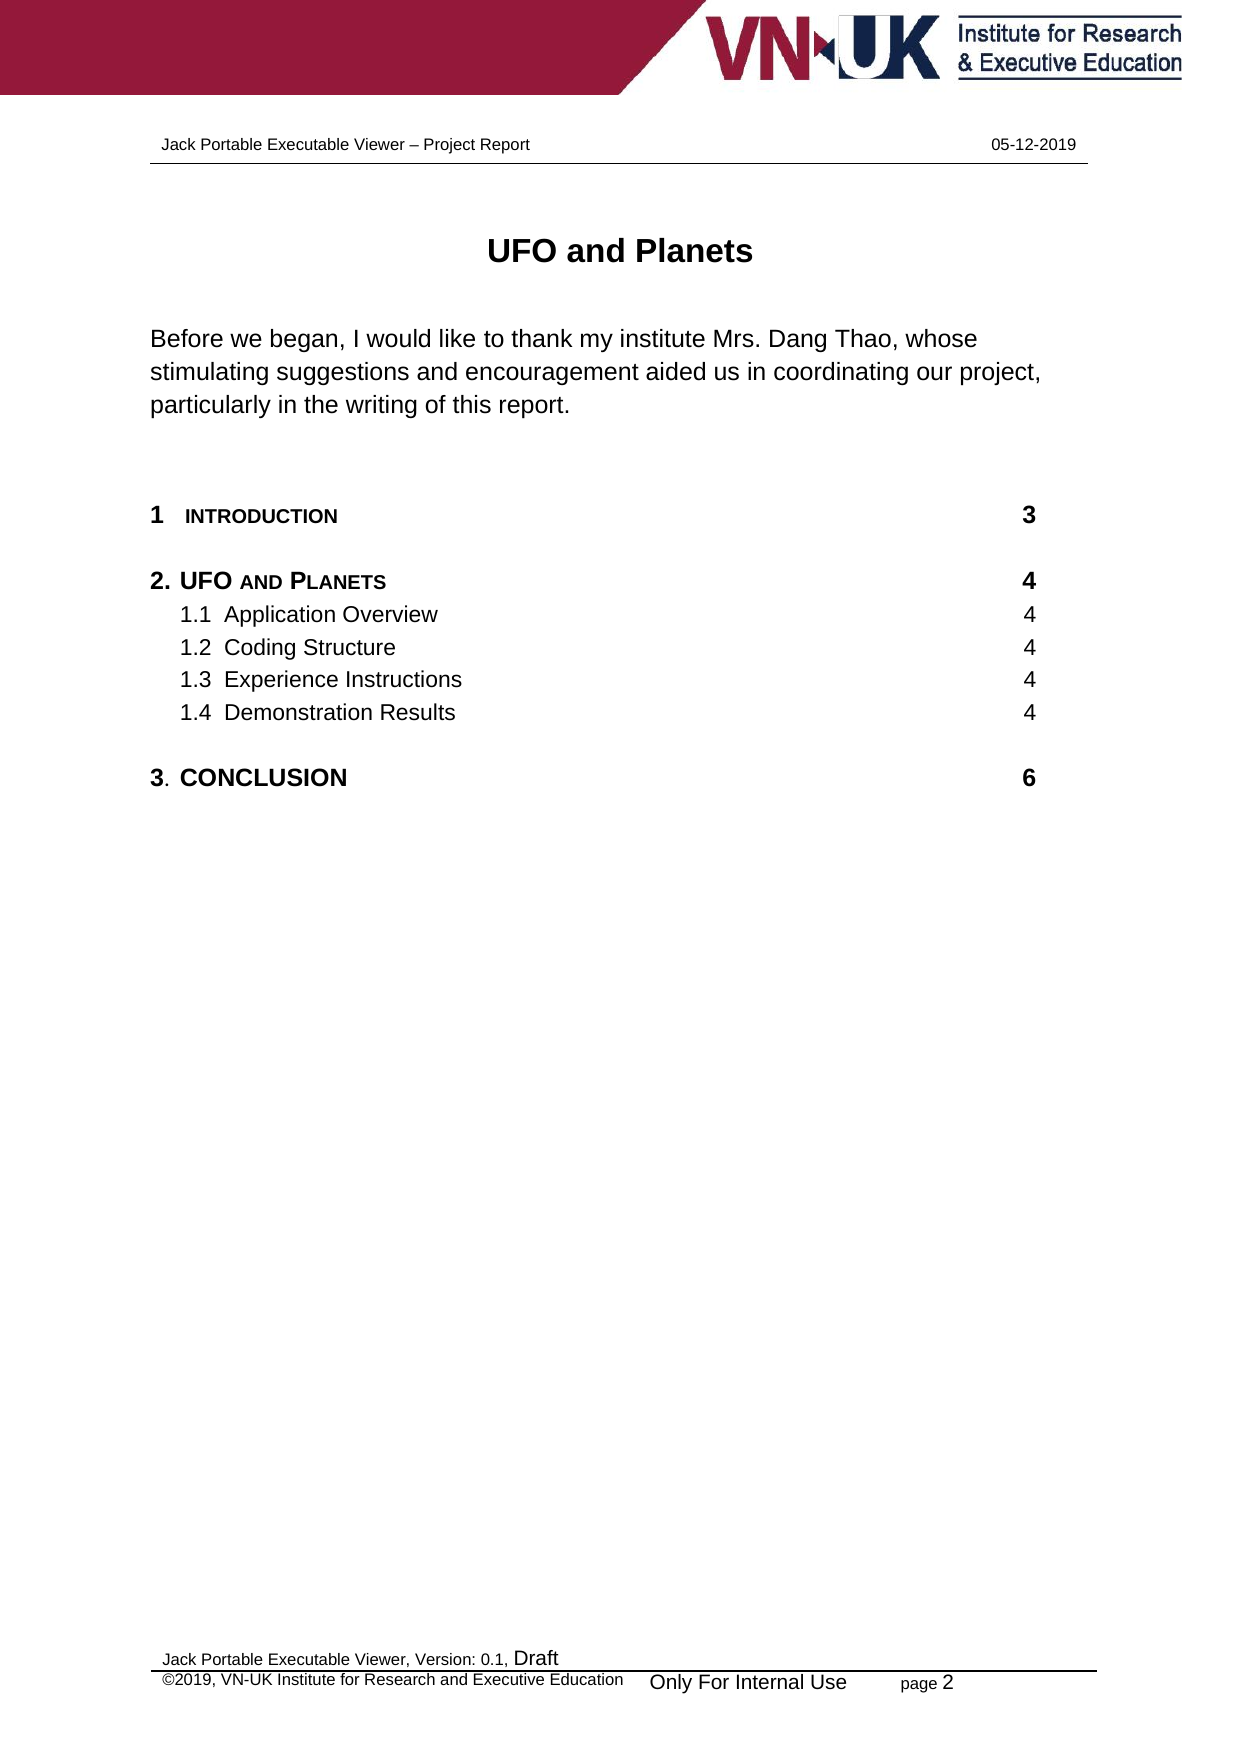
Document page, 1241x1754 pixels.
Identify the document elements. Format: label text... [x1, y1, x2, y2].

text Before we began, I would like to thank my institute Mrs. Dang Thao, whose stimulating suggestions and encouragement aided us in coordinating our project, particularly in the writing of this report. [150, 324, 1090, 419]
text UFO and Planets [150, 231, 1090, 270]
picture [0, 0, 1182, 95]
